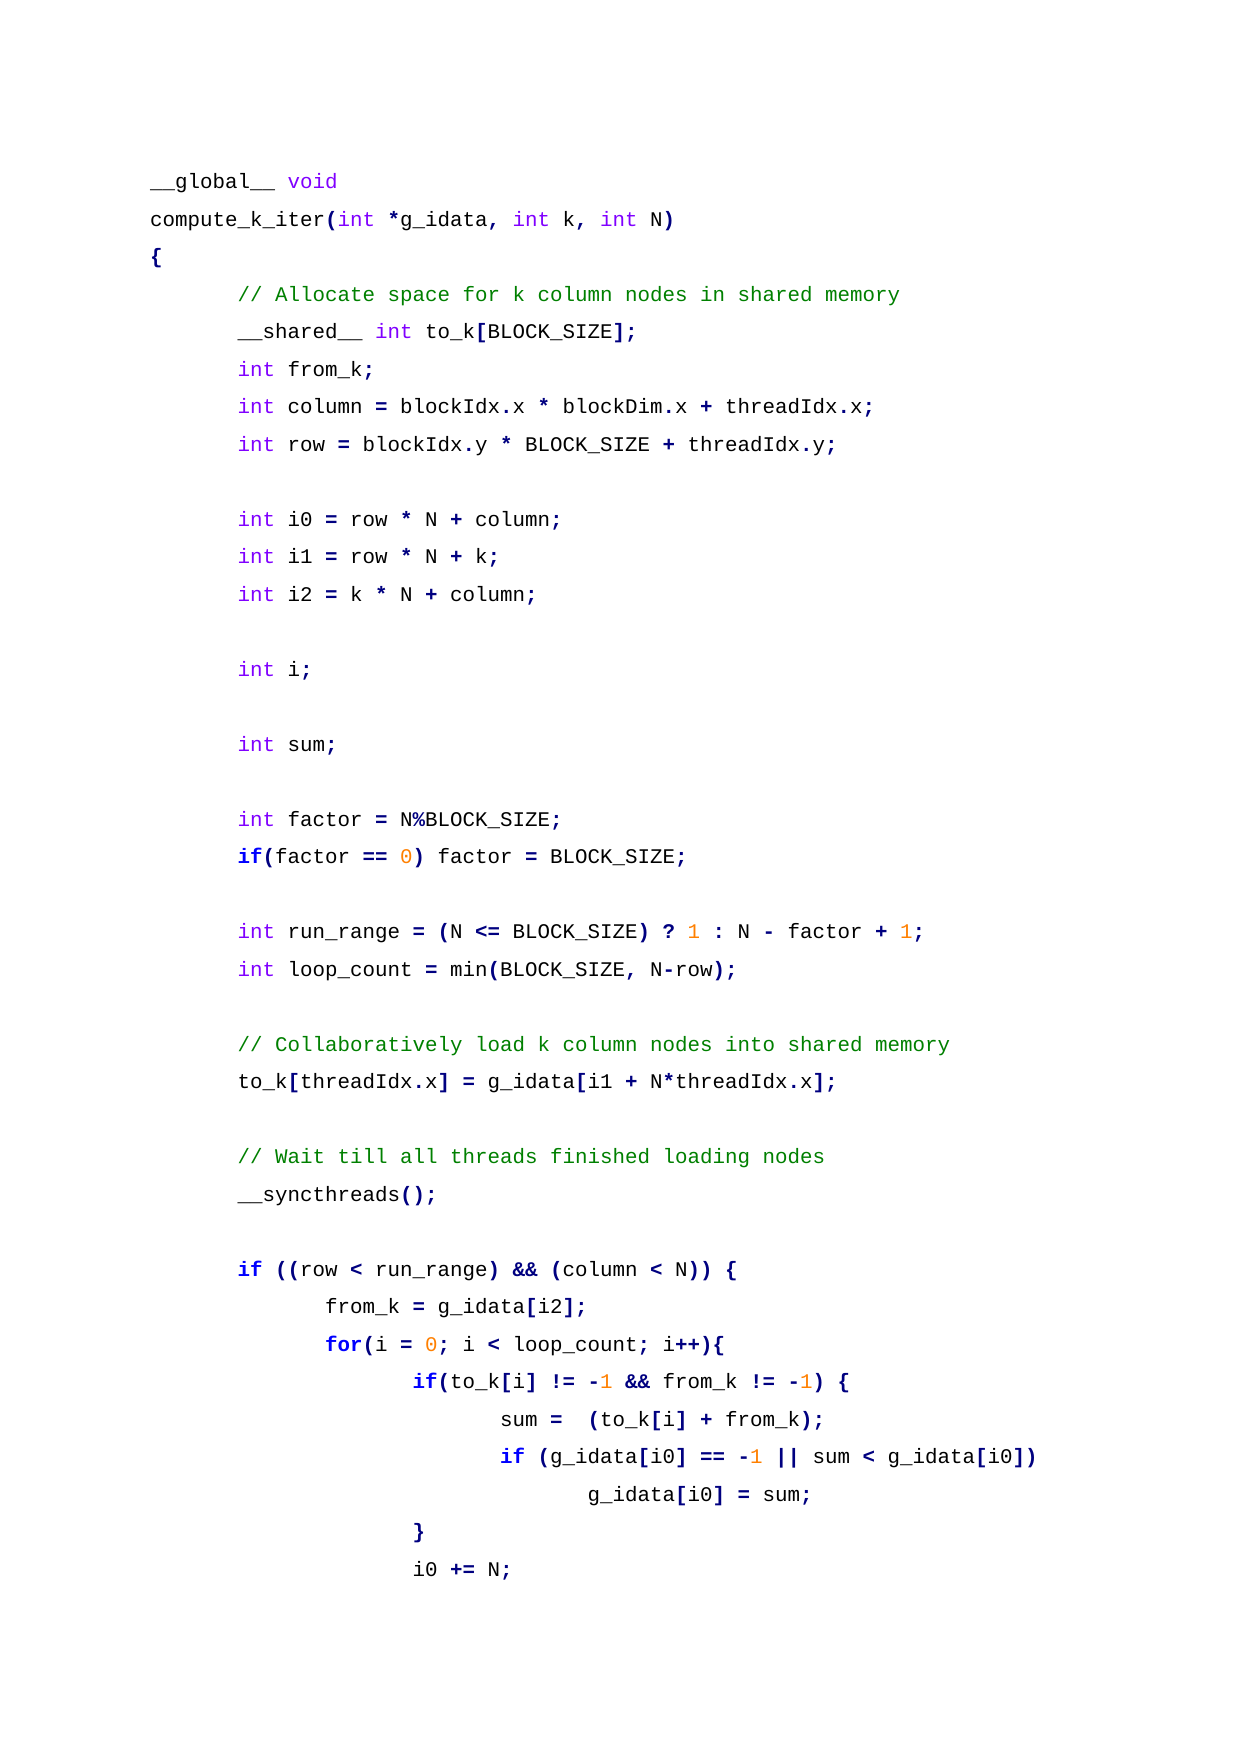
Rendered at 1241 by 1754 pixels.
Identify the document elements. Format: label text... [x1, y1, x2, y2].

text int run_range = (N <= BLOCK_SIZE) ? 1 : N - factor + 1; [150, 914, 1090, 952]
text } [150, 1514, 1090, 1552]
text if(factor == 0) factor = BLOCK_SIZE; [150, 839, 1090, 877]
text int row = blockIdx.y * BLOCK_SIZE + threadIdx.y; [150, 427, 1090, 464]
text for(i = 0; i < loop_count; i++){ [150, 1327, 1090, 1364]
text int from_k; [150, 352, 1090, 389]
text int sum; [150, 727, 1090, 764]
text if ((row < run_range) && (column < N)) { [150, 1252, 1090, 1289]
text int factor = N%BLOCK_SIZE; [150, 802, 1090, 839]
text to_k[threadIdx.x] = g_idata[i1 + N*threadIdx.x]; [150, 1064, 1090, 1102]
text int i1 = row * N + k; [150, 539, 1090, 577]
text __global__ void [150, 164, 1090, 202]
text // Wait till all threads finished loading nodes [150, 1139, 1090, 1177]
text int loop_count = min(BLOCK_SIZE, N-row); [150, 952, 1090, 989]
text // Collaboratively load k column nodes into shared memory [150, 1027, 1090, 1064]
text // Allocate space for k column nodes in shared memory [150, 277, 1090, 314]
text { [150, 239, 1090, 277]
text i0 += N; [150, 1552, 1090, 1589]
text __syncthreads(); [150, 1177, 1090, 1214]
text if(to_k[i] != -1 && from_k != -1) { [150, 1364, 1090, 1402]
text int i2 = k * N + column; [150, 577, 1090, 614]
text __shared__ int to_k[BLOCK_SIZE]; [150, 314, 1090, 352]
text int column = blockIdx.x * blockDim.x + threadIdx.x; [150, 389, 1090, 427]
text int i0 = row * N + column; [150, 502, 1090, 539]
text int i; [150, 652, 1090, 689]
text sum = (to_k[i] + from_k); [150, 1402, 1090, 1439]
text if (g_idata[i0] == -1 || sum < g_idata[i0]) [150, 1439, 1090, 1477]
text compute_k_iter(int *g_idata, int k, int N) [150, 202, 1090, 239]
text g_idata[i0] = sum; [150, 1477, 1090, 1514]
text from_k = g_idata[i2]; [150, 1289, 1090, 1327]
